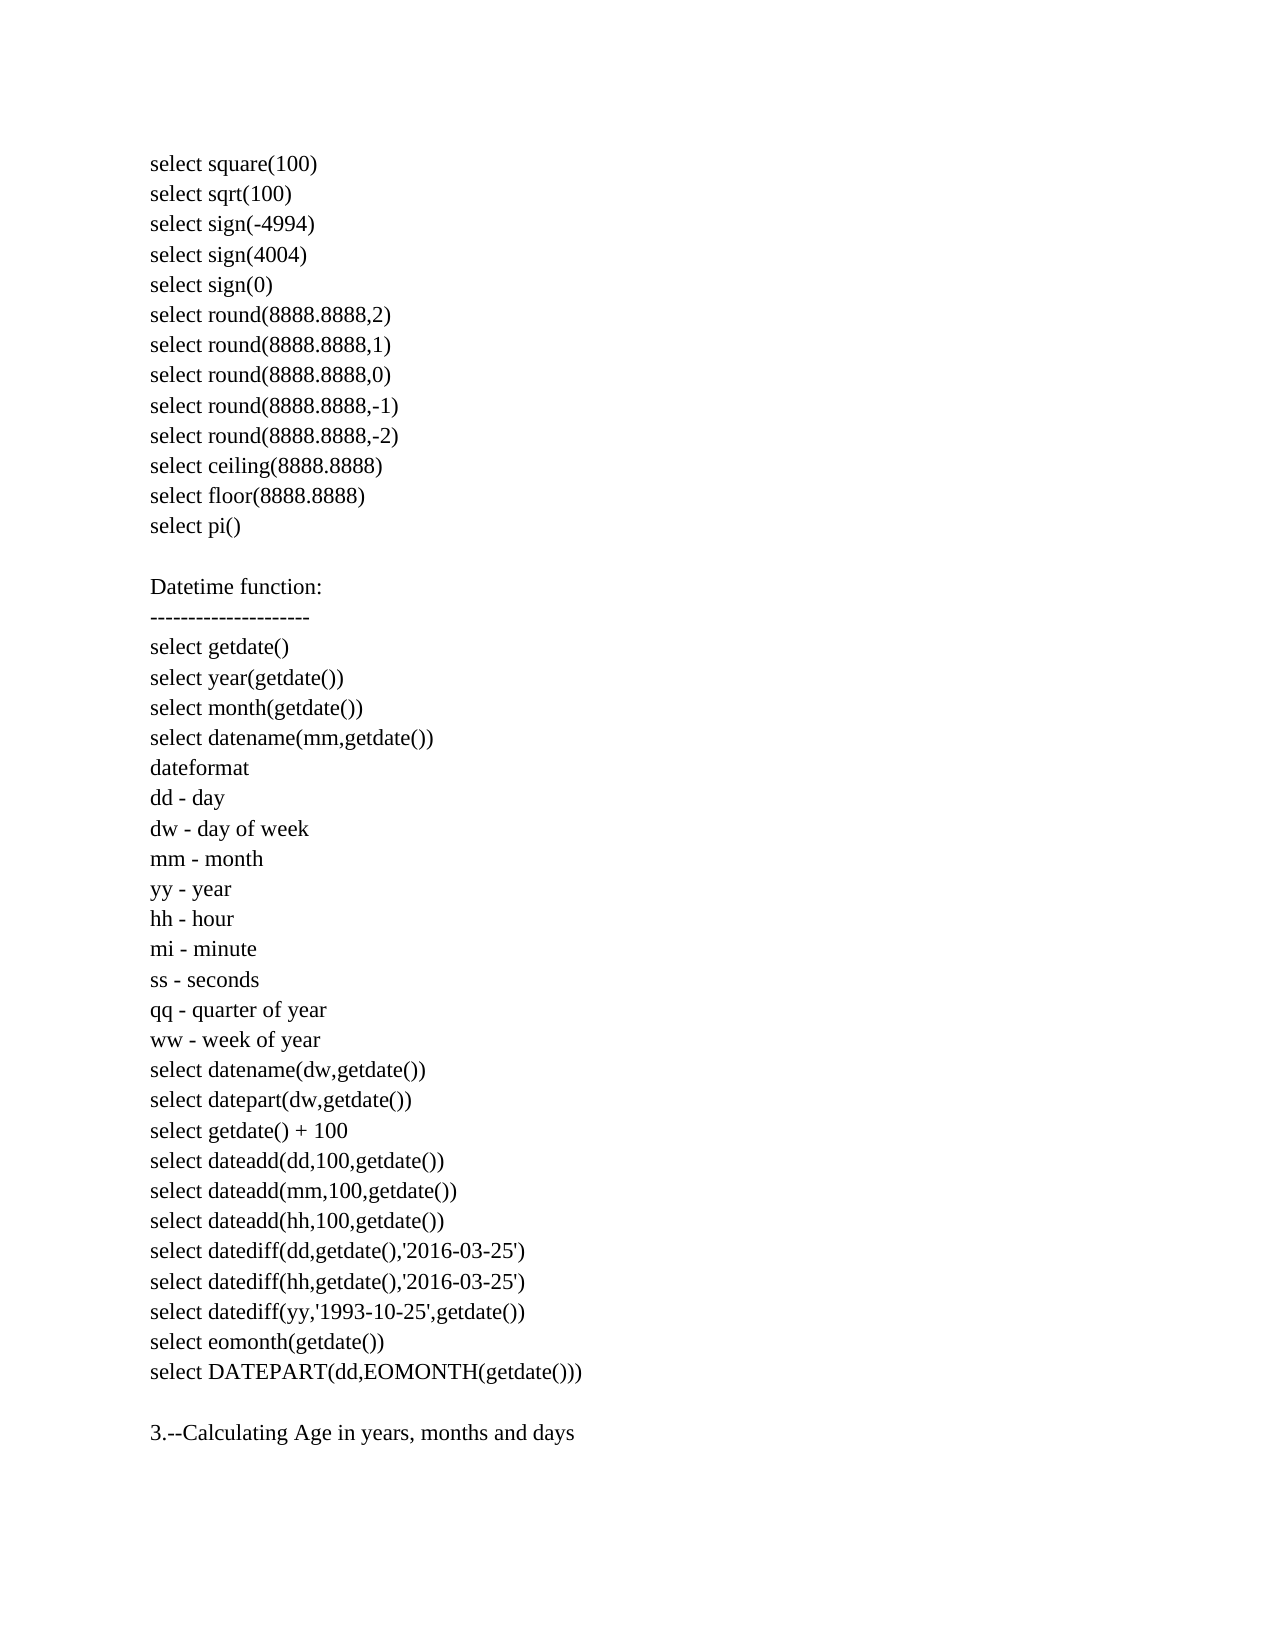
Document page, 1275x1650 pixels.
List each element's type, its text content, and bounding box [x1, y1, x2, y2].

text select round(8888.8888,-2) [150, 422, 1125, 448]
text select sign(4004) [150, 241, 1125, 267]
text select datediff(dd,getdate(),'2016-03-25') [150, 1237, 1125, 1264]
text dw - day of week [150, 814, 1125, 841]
text select round(8888.8888,1) [150, 331, 1125, 358]
text select getdate() + 100 [150, 1117, 1125, 1143]
text select round(8888.8888,2) [150, 301, 1125, 327]
text select month(getdate()) [150, 694, 1125, 720]
text select datediff(hh,getdate(),'2016-03-25') [150, 1268, 1125, 1294]
text select year(getdate()) [150, 663, 1125, 690]
text select dateadd(mm,100,getdate()) [150, 1177, 1125, 1203]
text select floor(8888.8888) [150, 482, 1125, 509]
text dd - day [150, 784, 1125, 811]
text select round(8888.8888,-1) [150, 392, 1125, 418]
text select datename(dw,getdate()) [150, 1056, 1125, 1083]
text dateformat [150, 754, 1125, 781]
text ww - week of year [150, 1026, 1125, 1052]
text select sign(-4994) [150, 210, 1125, 237]
text mm - month [150, 845, 1125, 871]
text select eomonth(getdate()) [150, 1328, 1125, 1354]
text yy - year [150, 875, 1125, 901]
text select datepart(dw,getdate()) [150, 1086, 1125, 1113]
text 3.--Calculating Age in years, months and days [150, 1419, 1125, 1445]
text select datediff(yy,'1993-10-25',getdate()) [150, 1298, 1125, 1324]
text select square(100) [150, 150, 1125, 176]
text qq - quarter of year [150, 996, 1125, 1022]
text select datename(mm,getdate()) [150, 724, 1125, 750]
text select getdate() [150, 633, 1125, 660]
text select DATEPART(dd,EOMONTH(getdate())) [150, 1358, 1125, 1385]
text select round(8888.8888,0) [150, 361, 1125, 388]
text mi - minute [150, 935, 1125, 962]
text select dateadd(hh,100,getdate()) [150, 1207, 1125, 1234]
text select sqrt(100) [150, 180, 1125, 207]
text select ceiling(8888.8888) [150, 452, 1125, 478]
text Datetime function: [150, 573, 1125, 599]
text --------------------- [150, 603, 1125, 629]
text hh - hour [150, 905, 1125, 932]
text select sign(0) [150, 271, 1125, 297]
text select pi() [150, 512, 1125, 539]
text select dateadd(dd,100,getdate()) [150, 1147, 1125, 1173]
text ss - seconds [150, 966, 1125, 992]
